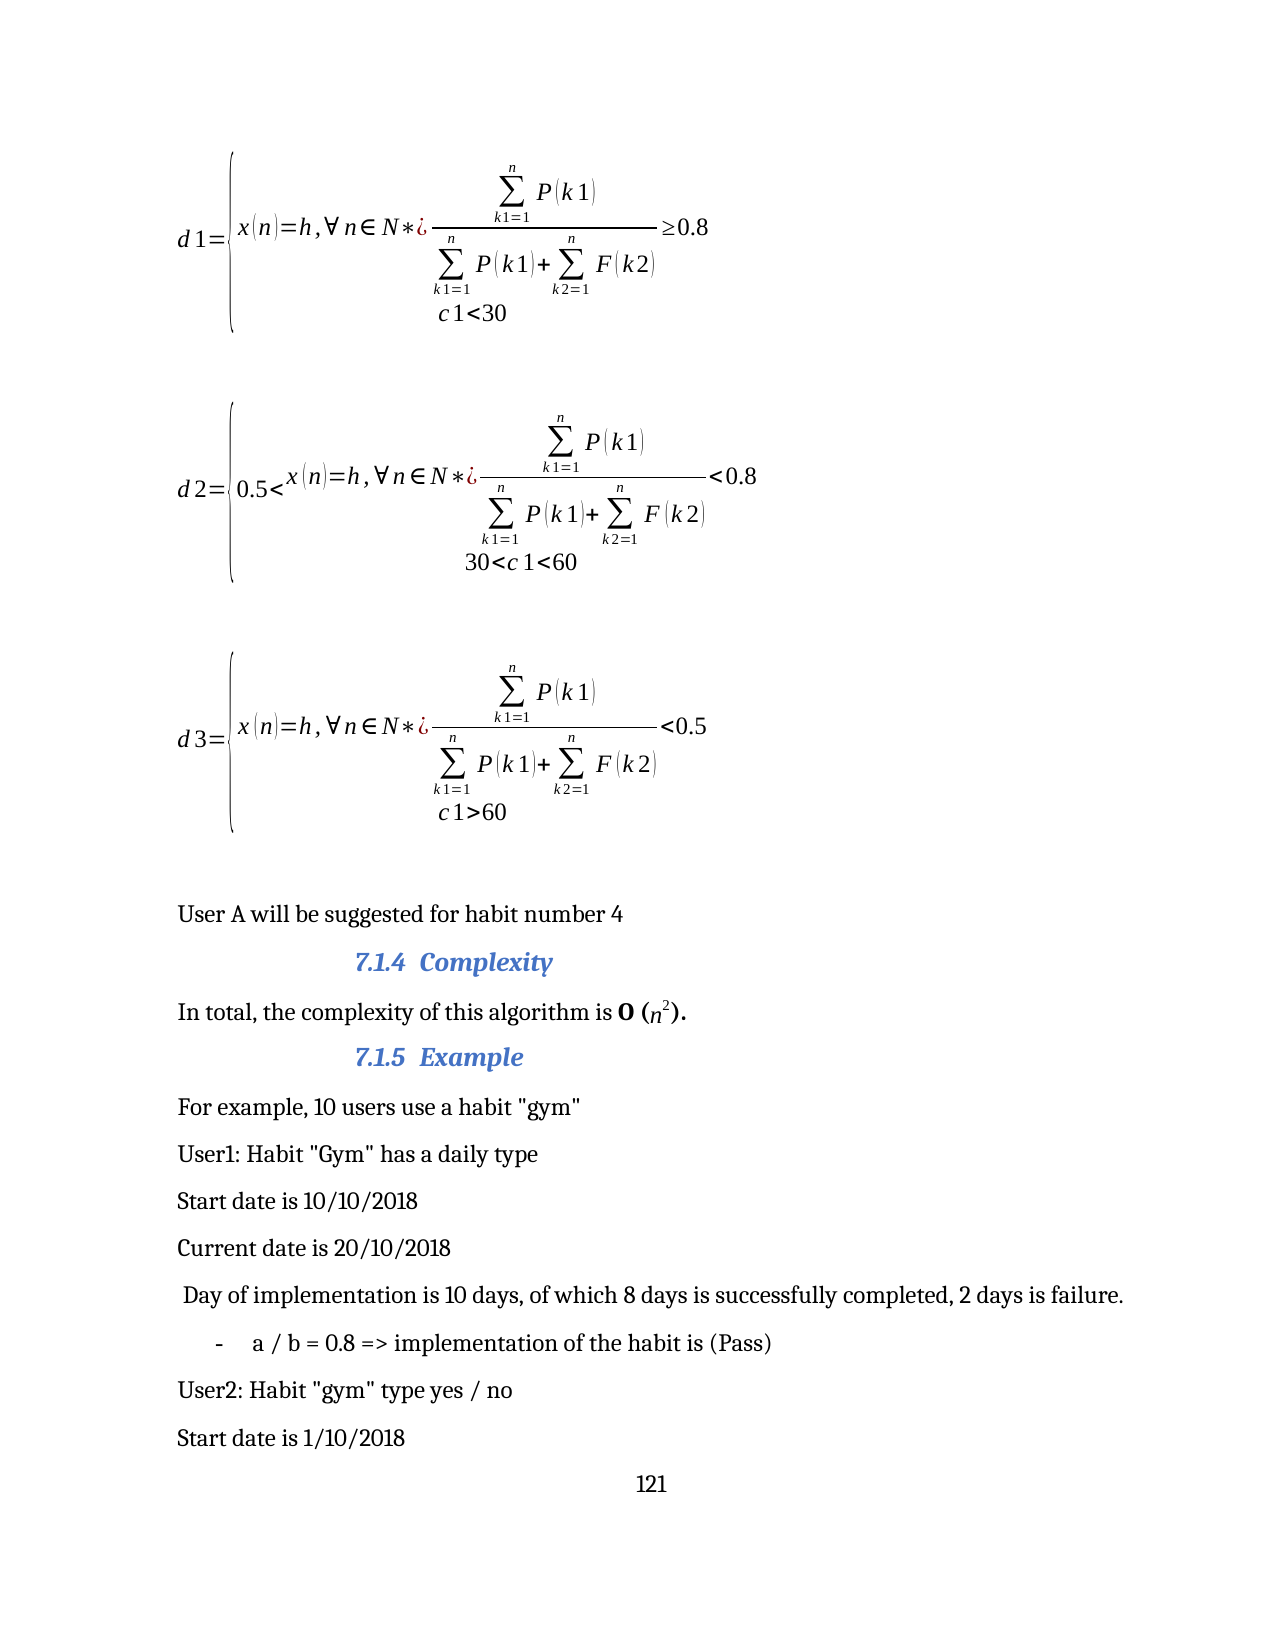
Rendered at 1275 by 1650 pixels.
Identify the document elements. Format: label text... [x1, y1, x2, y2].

text Example [354, 1042, 1125, 1074]
text Current date is 20/10/2018 [177, 1234, 1125, 1262]
text For example, 10 users use a habit "gym" [177, 1092, 1125, 1121]
text User A will be suggested for habit number 4 [177, 900, 1125, 929]
text Start date is 1/10/2018 [177, 1423, 1125, 1452]
list In total, the complexity of this algorithm is O (). [177, 997, 1125, 1028]
list a / b = 0.8 => implementation of the habit is (Pass) [215, 1328, 1125, 1357]
text Start date is 10/10/2018 [177, 1187, 1125, 1215]
text Day of implementation is 10 days, of which 8 days is successfully completed, 2 days is failure. [177, 1281, 1125, 1309]
text User1: Habit "Gym" has a daily type [177, 1139, 1125, 1168]
text Complexity [354, 947, 1125, 978]
text User2: Habit "gym" type yes / no [177, 1376, 1125, 1405]
